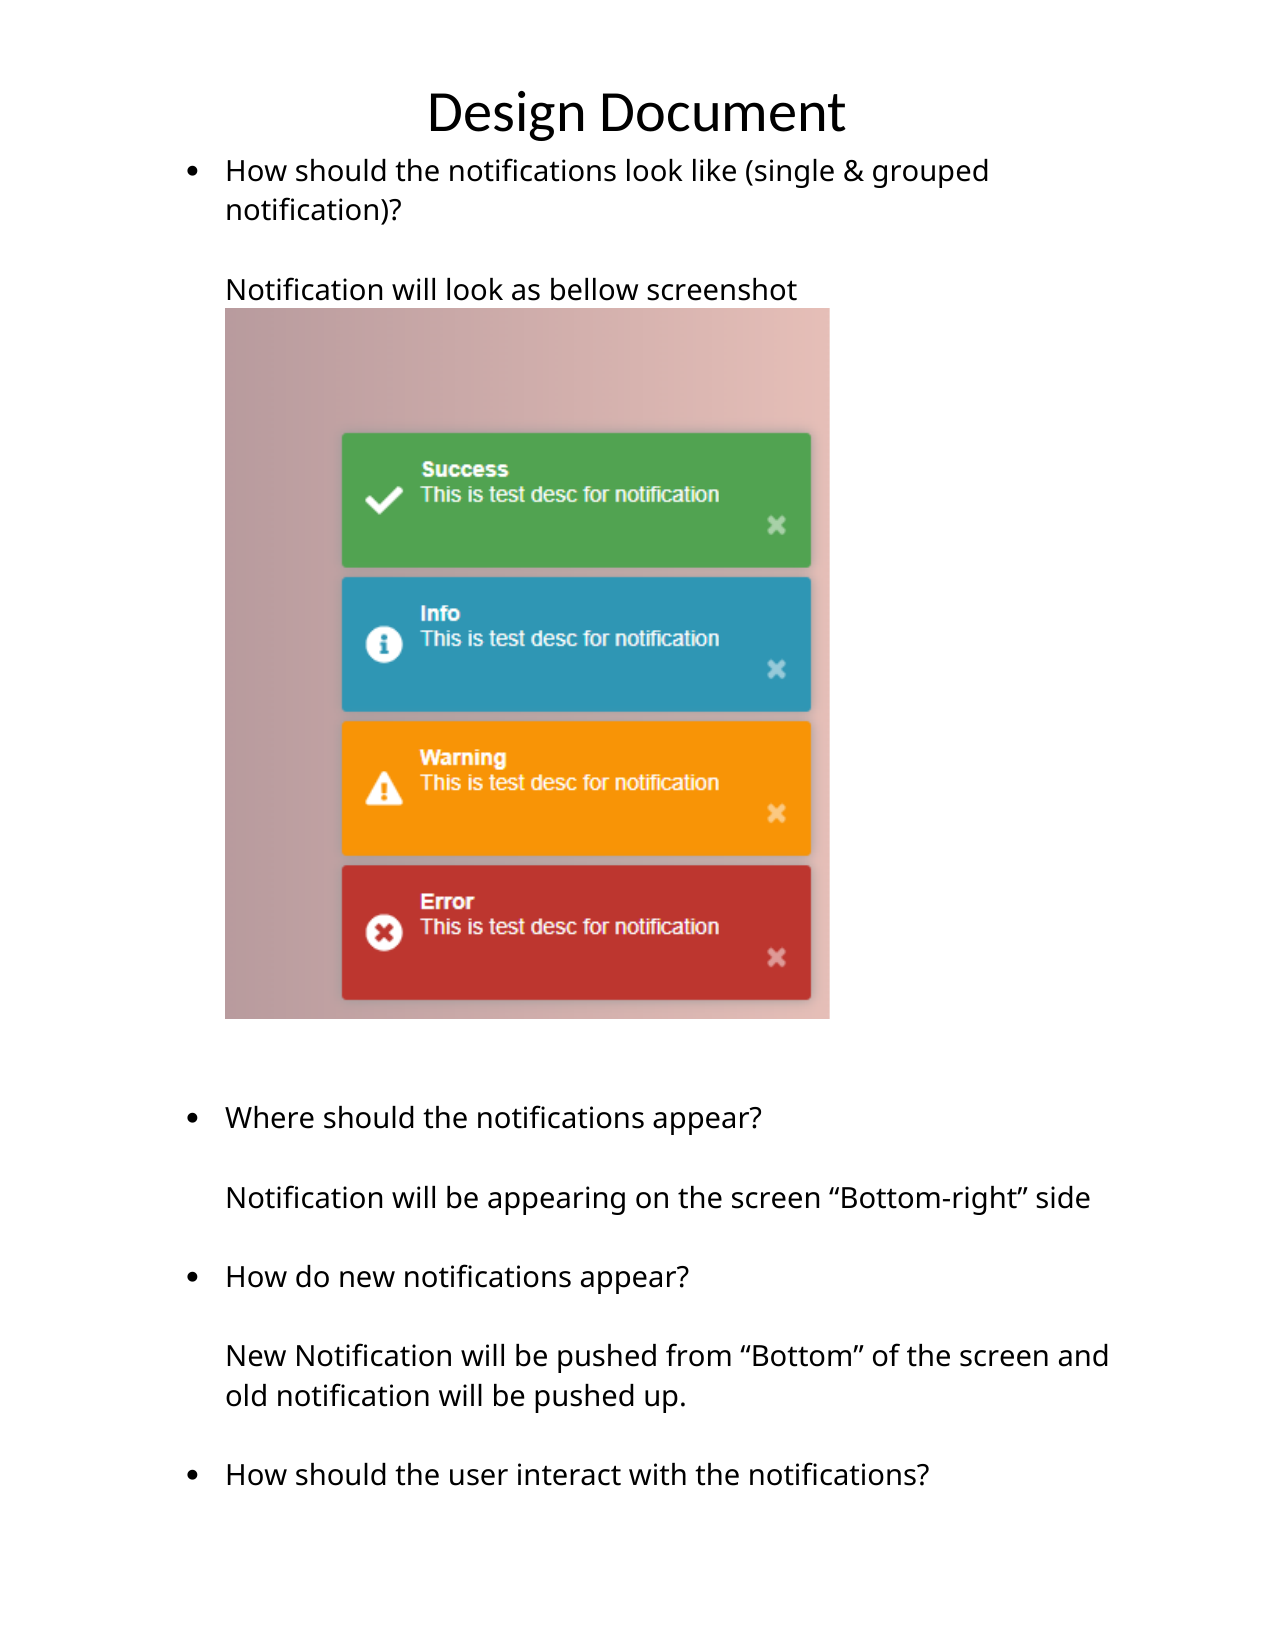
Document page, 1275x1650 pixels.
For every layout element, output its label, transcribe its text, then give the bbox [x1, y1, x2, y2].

list Notification will look as bellow screenshot [225, 269, 1125, 309]
list Where should the notifications appear? [187, 1097, 1125, 1137]
list How should the notifications look like (single & grouped notification)? [187, 150, 1125, 229]
list How do new notifications appear? [187, 1256, 1125, 1296]
text Notification will be appearing on the screen “Bottom-right” side [225, 1177, 1125, 1217]
list How should the user interact with the notifications? [187, 1455, 1125, 1494]
text New Notification will be pushed from “Bottom” of the screen and old notification will be pushed up. [225, 1336, 1125, 1415]
picture [225, 308, 830, 1019]
